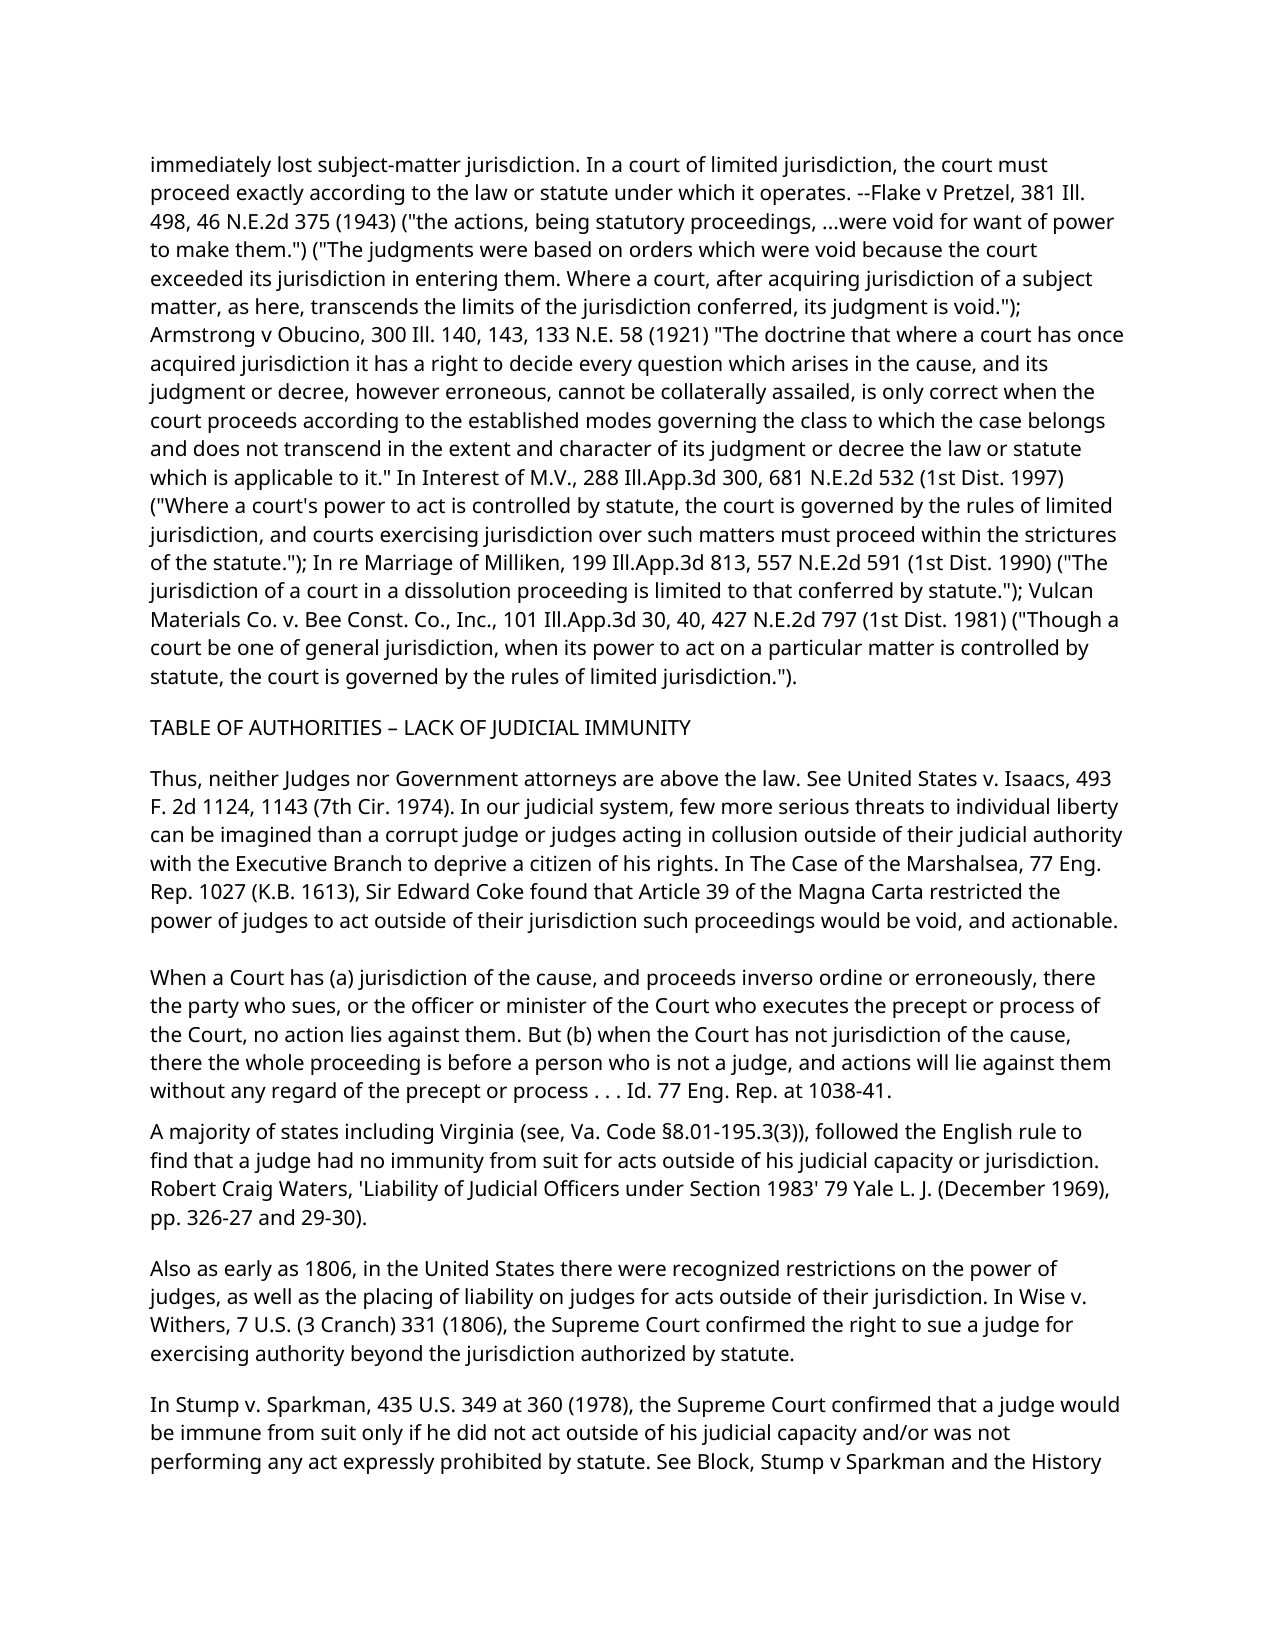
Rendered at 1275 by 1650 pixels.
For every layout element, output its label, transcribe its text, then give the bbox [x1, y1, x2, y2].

text TABLE OF AUTHORITIES – LACK OF JUDICIAL IMMUNITY [150, 713, 1125, 741]
text Also as early as 1806, in the United States there were recognized restrictions on the power of judges, as well as the placing of liability on judges for acts outside of their jurisdiction. In Wise v. Withers, 7 U.S. (3 Cranch) 331 (1806), the Supreme Court confirmed the right to sue a judge for exercising authority beyond the jurisdiction authorized by statute. [150, 1254, 1125, 1367]
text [150, 150, 1125, 690]
text When a Court has (a) jurisdiction of the cause, and proceeds inverso ordine or erroneously, there the party who sues, or the officer or minister of the Court who executes the precept or process of the Court, no action lies against them. But (b) when the Court has not jurisdiction of the cause, there the whole proceeding is before a person who is not a judge, and actions will lie against them without any regard of the precept or process . . . Id. 77 Eng. Rep. at 1038-41. [150, 934, 1125, 1105]
text Thus, neither Judges nor Government attorneys are above the law. See United States v. Isaacs, 493 F. 2d 1124, 1143 (7th Cir. 1974). In our judicial system, few more serious threats to individual liberty can be imagined than a corrupt judge or judges acting in collusion outside of their judicial authority with the Executive Branch to deprive a citizen of his rights. In The Case of the Marshalsea, 77 Eng. Rep. 1027 (K.B. 1613), Sir Edward Coke found that Article 39 of the Magna Carta restricted the power of judges to act outside of their jurisdiction such proceedings would be void, and actionable. [150, 764, 1125, 934]
text A majority of states including Virginia (see, Va. Code §8.01-195.3(3)), followed the English rule to find that a judge had no immunity from suit for acts outside of his judicial capacity or jurisdiction. Robert Craig Waters, 'Liability of Judicial Officers under Section 1983' 79 Yale L. J. (December 1969), pp. 326-27 and 29-30). [150, 1117, 1125, 1231]
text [150, 1390, 1125, 1475]
